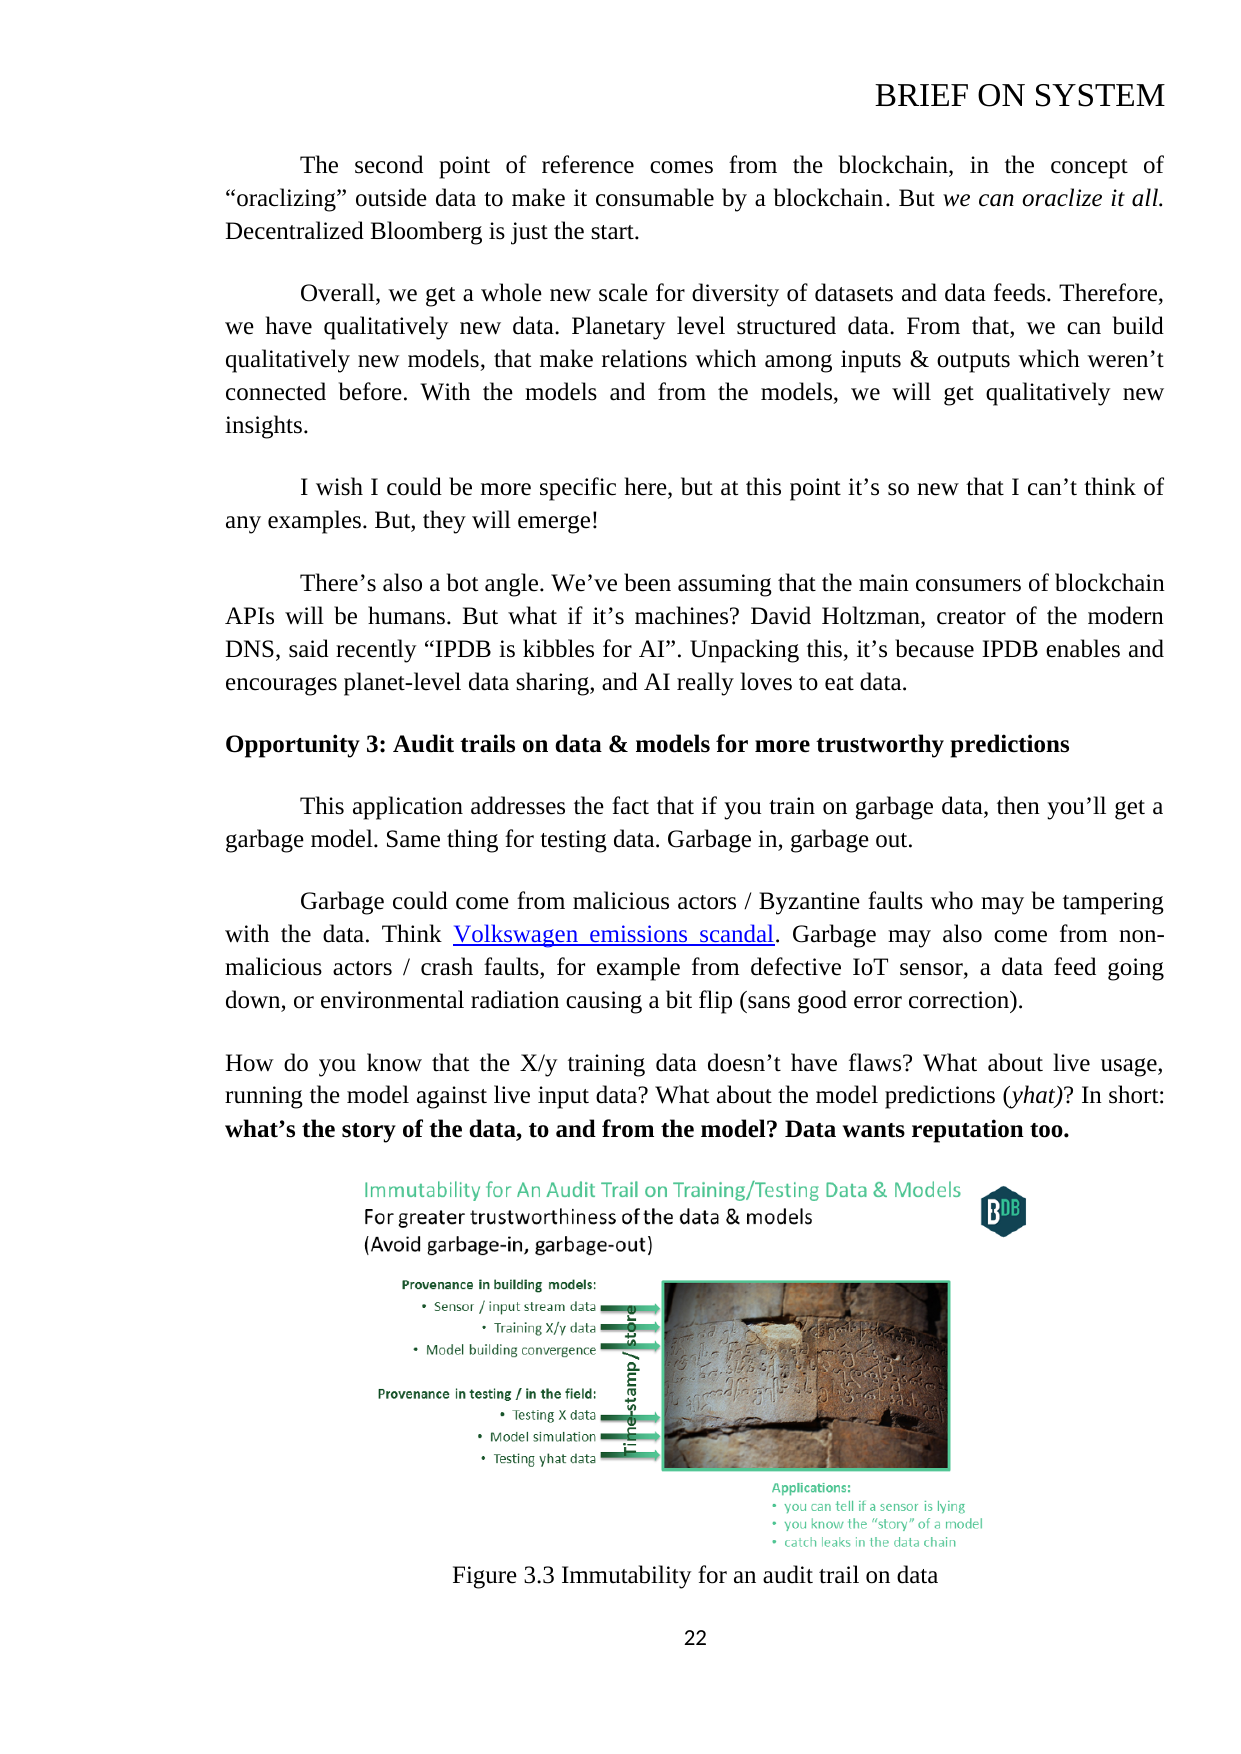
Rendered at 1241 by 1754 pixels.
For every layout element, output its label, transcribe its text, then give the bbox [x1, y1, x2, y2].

text There’s also a bot angle. We’ve been assuming that the main consumers of blockchain APIs will be humans. But what if it’s machines? David Holtzman, creator of the modern DNS, said recently “IPDB is kibbles for AI”. Unpacking this, it’s because IPDB enables and encourages planet-level data sharing, and AI really loves to eat data. [225, 568, 1165, 696]
picture [356, 1175, 1034, 1557]
subtitle Opportunity 3: Audit trails on data & models for more trustworthy predictions [225, 729, 1165, 758]
text Garbage could come from malicious actors / Byzantine faults who may be tampering with the data. Think Volkswagen emissions scandal. Garbage may also come from non-malicious actors / crash faults, for example from defective IoT sensor, a data feed going down, or environmental radiation causing a bit flip (sans good error correction). [225, 886, 1165, 1014]
text Overall, we get a whole new scale for diversity of datasets and data feeds. Therefore, we have qualitatively new data. Planetary level structured data. From that, we can build qualitatively new models, that make relations which among inputs & outputs which weren’t connected before. With the models and from the models, we will get qualitatively new insights. [225, 278, 1165, 439]
text This application addresses the fact that if you train on garbage data, then you’ll get a garbage model. Same thing for testing data. Garbage in, garbage out. [225, 791, 1165, 853]
text The second point of reference comes from the blockchain, in the concept of “oraclizing” outside data to make it consumable by a blockchain. But we can oraclize it all. Decentralized Bloomberg is just the start. [225, 150, 1165, 245]
text I wish I could be more specific here, but at this point it’s so new that I can’t think of any examples. But, they will emerge! [225, 472, 1165, 534]
text How do you know that the X/y training data doesn’t have flaws? What about live usage, running the model against live input data? What about the model predictions (yhat)? In short: what’s the story of the data, to and from the model? Data wants reputation too. [225, 1048, 1165, 1142]
